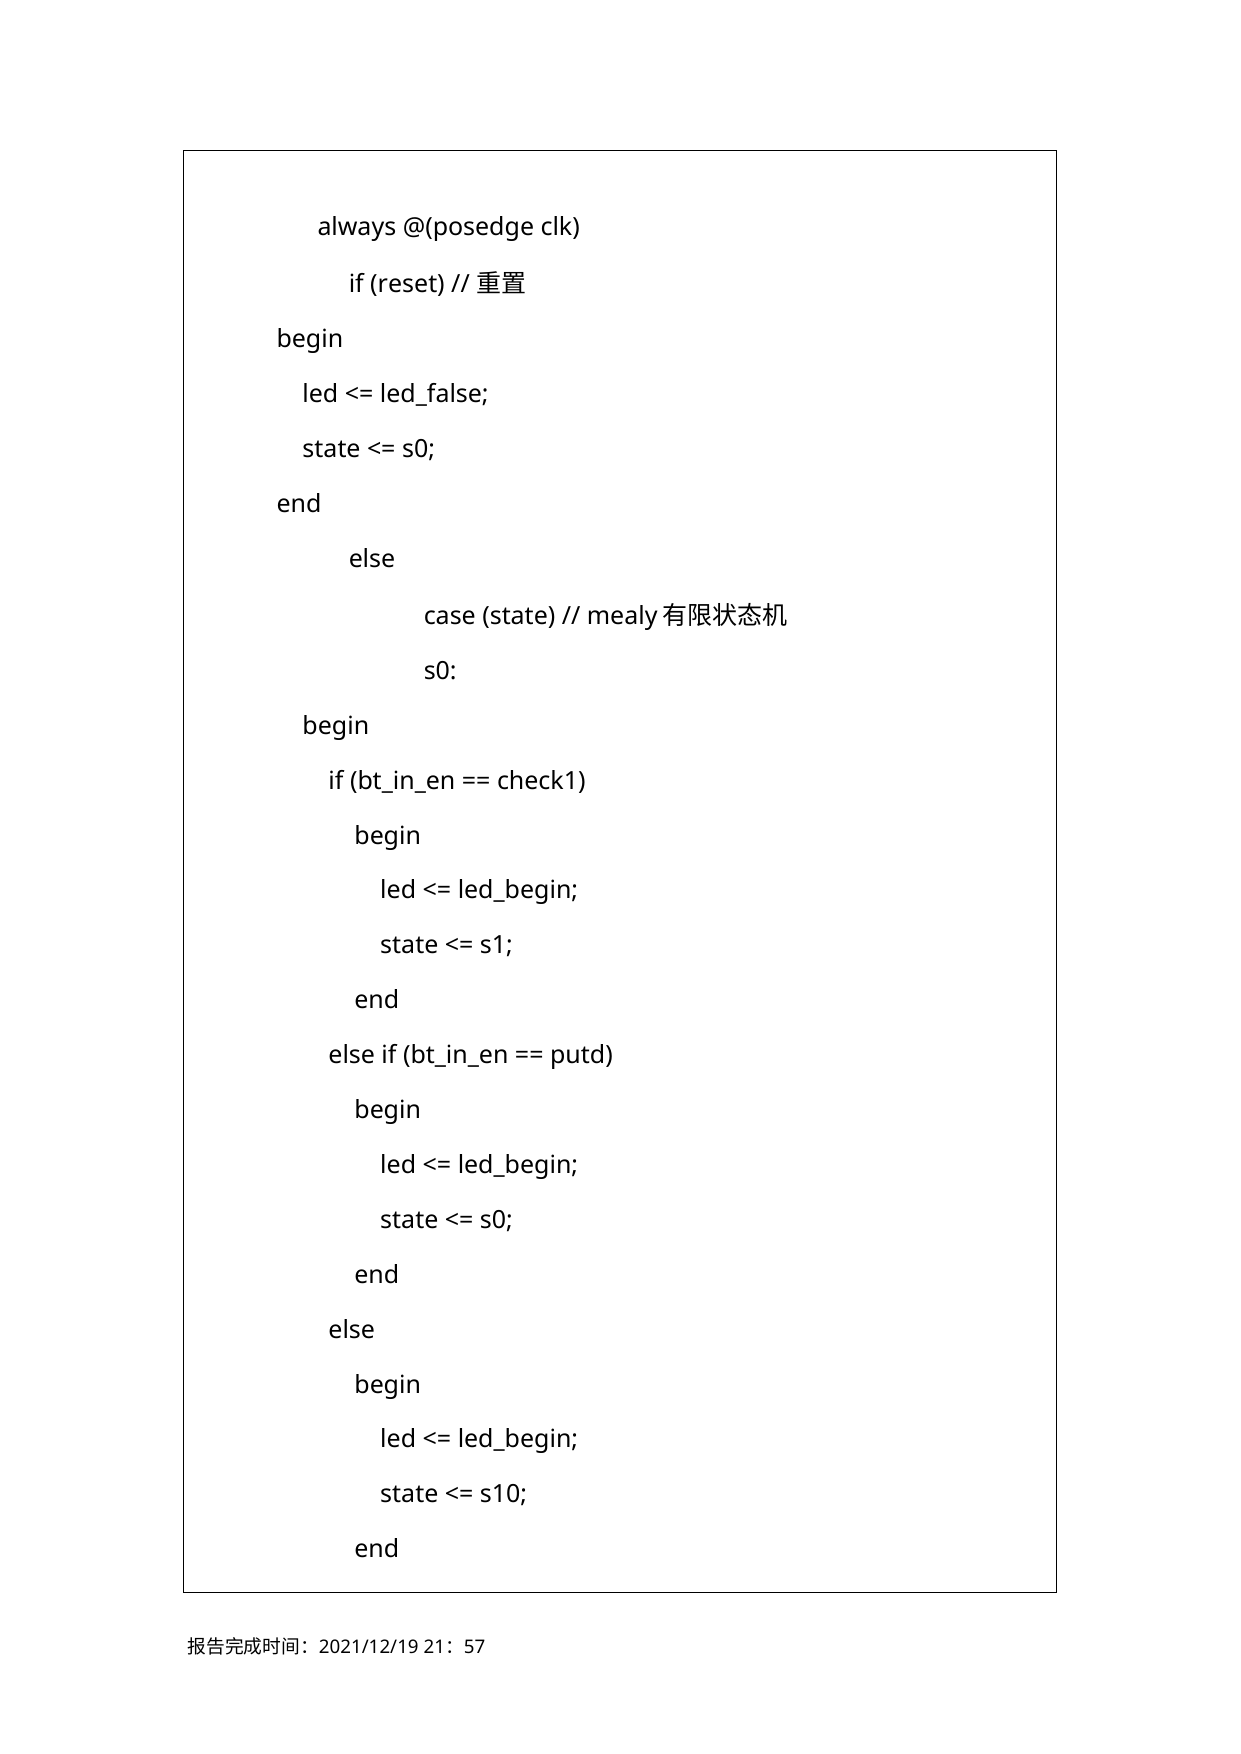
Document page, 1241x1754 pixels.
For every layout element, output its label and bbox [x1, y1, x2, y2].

table_cell [184, 151, 1056, 1592]
